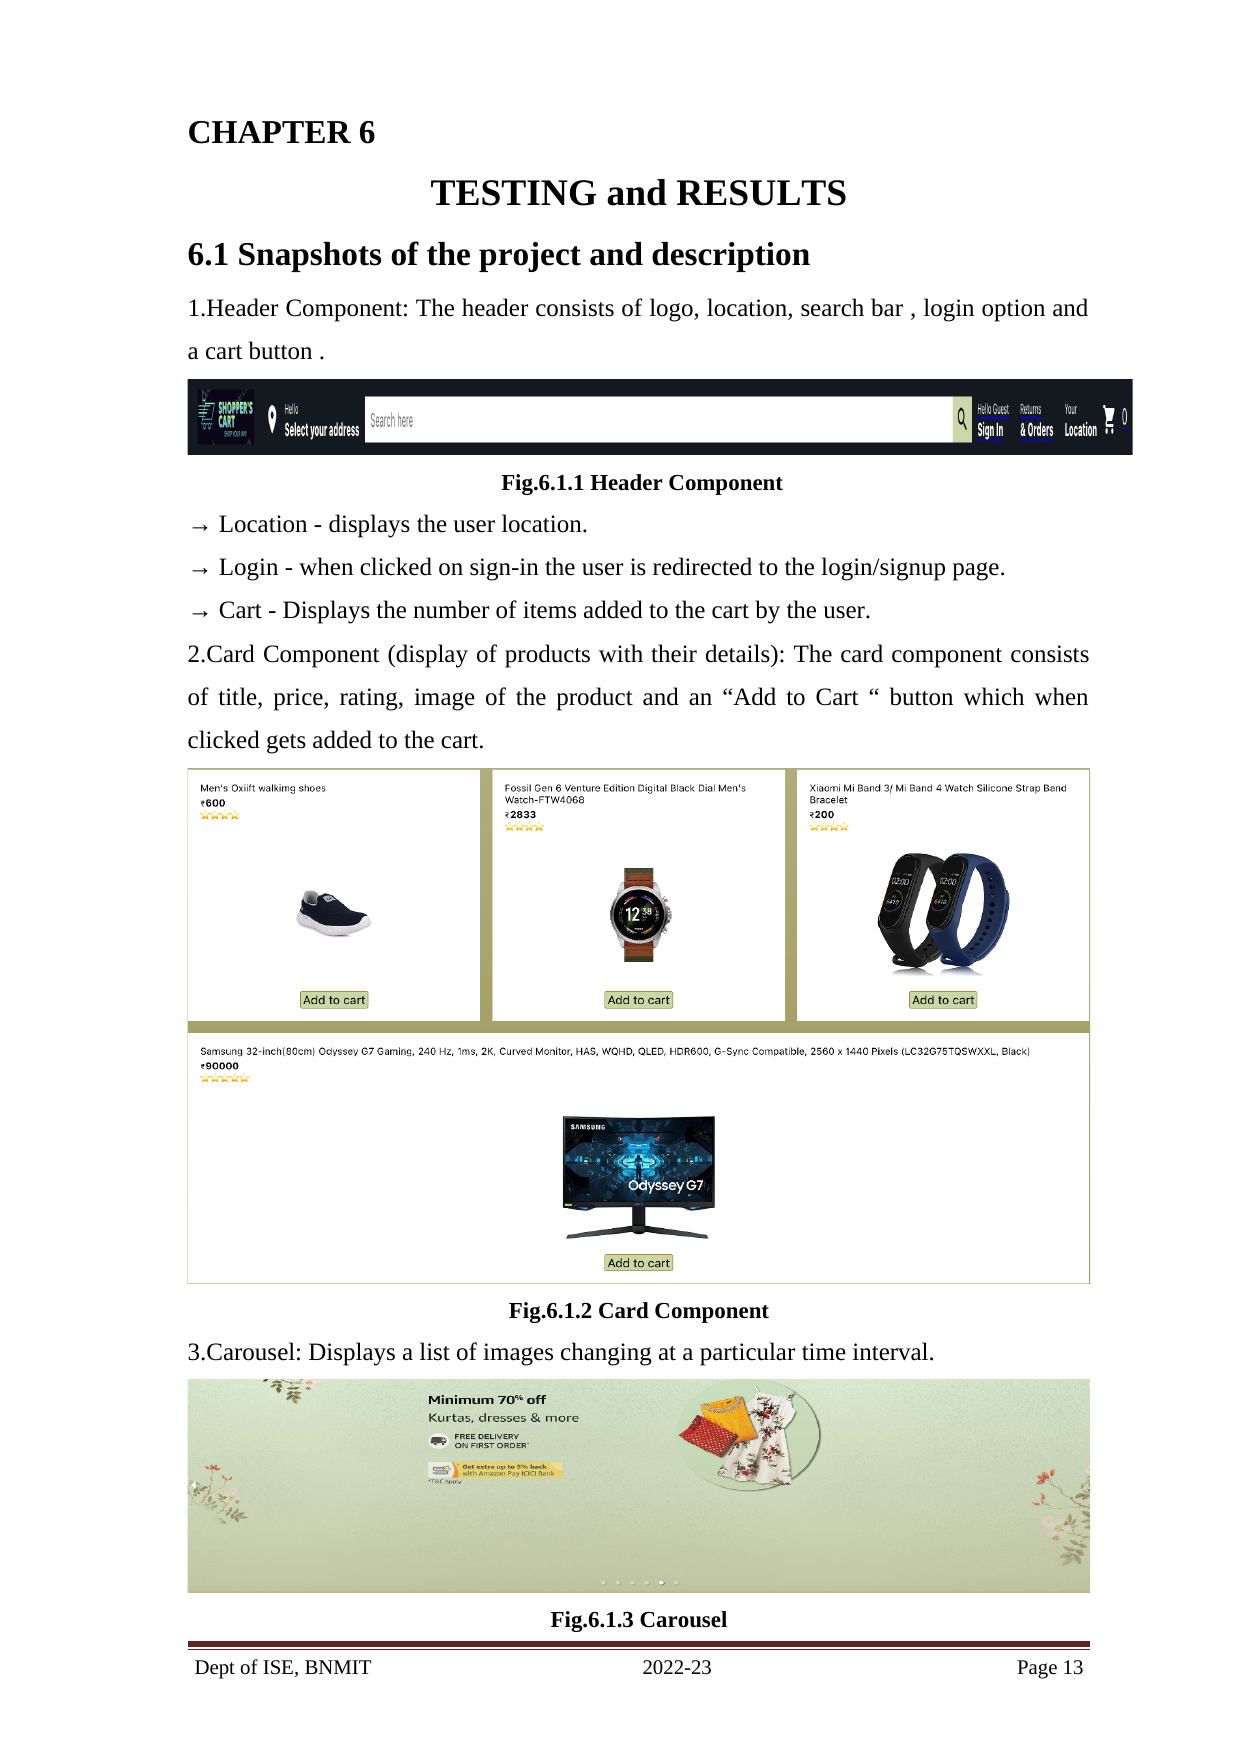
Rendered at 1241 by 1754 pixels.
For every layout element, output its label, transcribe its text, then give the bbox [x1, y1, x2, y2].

text CHAPTER 6 [187, 112, 1090, 151]
text Fig.6.1.2 Card Component [187, 1297, 1090, 1323]
text 3.Carousel: Displays a list of images changing at a particular time interval. [187, 1337, 1090, 1365]
text 2.Card Component (display of products with their details): The card component consists of title, price, rating, image of the product and an “Add to Cart “ button which when clicked gets added to the cart. [187, 639, 1090, 754]
text → Cart - Displays the number of items added to the cart by the user. [187, 596, 1090, 624]
text 1.Header Component: The header consists of logo, location, search bar , login option and a cart button . [187, 293, 1090, 365]
text TESTING and RESULTS [187, 170, 1090, 213]
text 6.1 Snapshots of the project and description [187, 235, 1090, 273]
text → Location - displays the user location. [187, 509, 1090, 538]
picture [187, 768, 1091, 1284]
picture [187, 1379, 1091, 1593]
text → Login - when clicked on sign-in the user is redirected to the login/signup page. [187, 552, 1090, 581]
picture [187, 379, 1133, 455]
text Fig.6.1.1 Header Component [187, 468, 1090, 495]
text Fig.6.1.3 Carousel [187, 1606, 1090, 1632]
